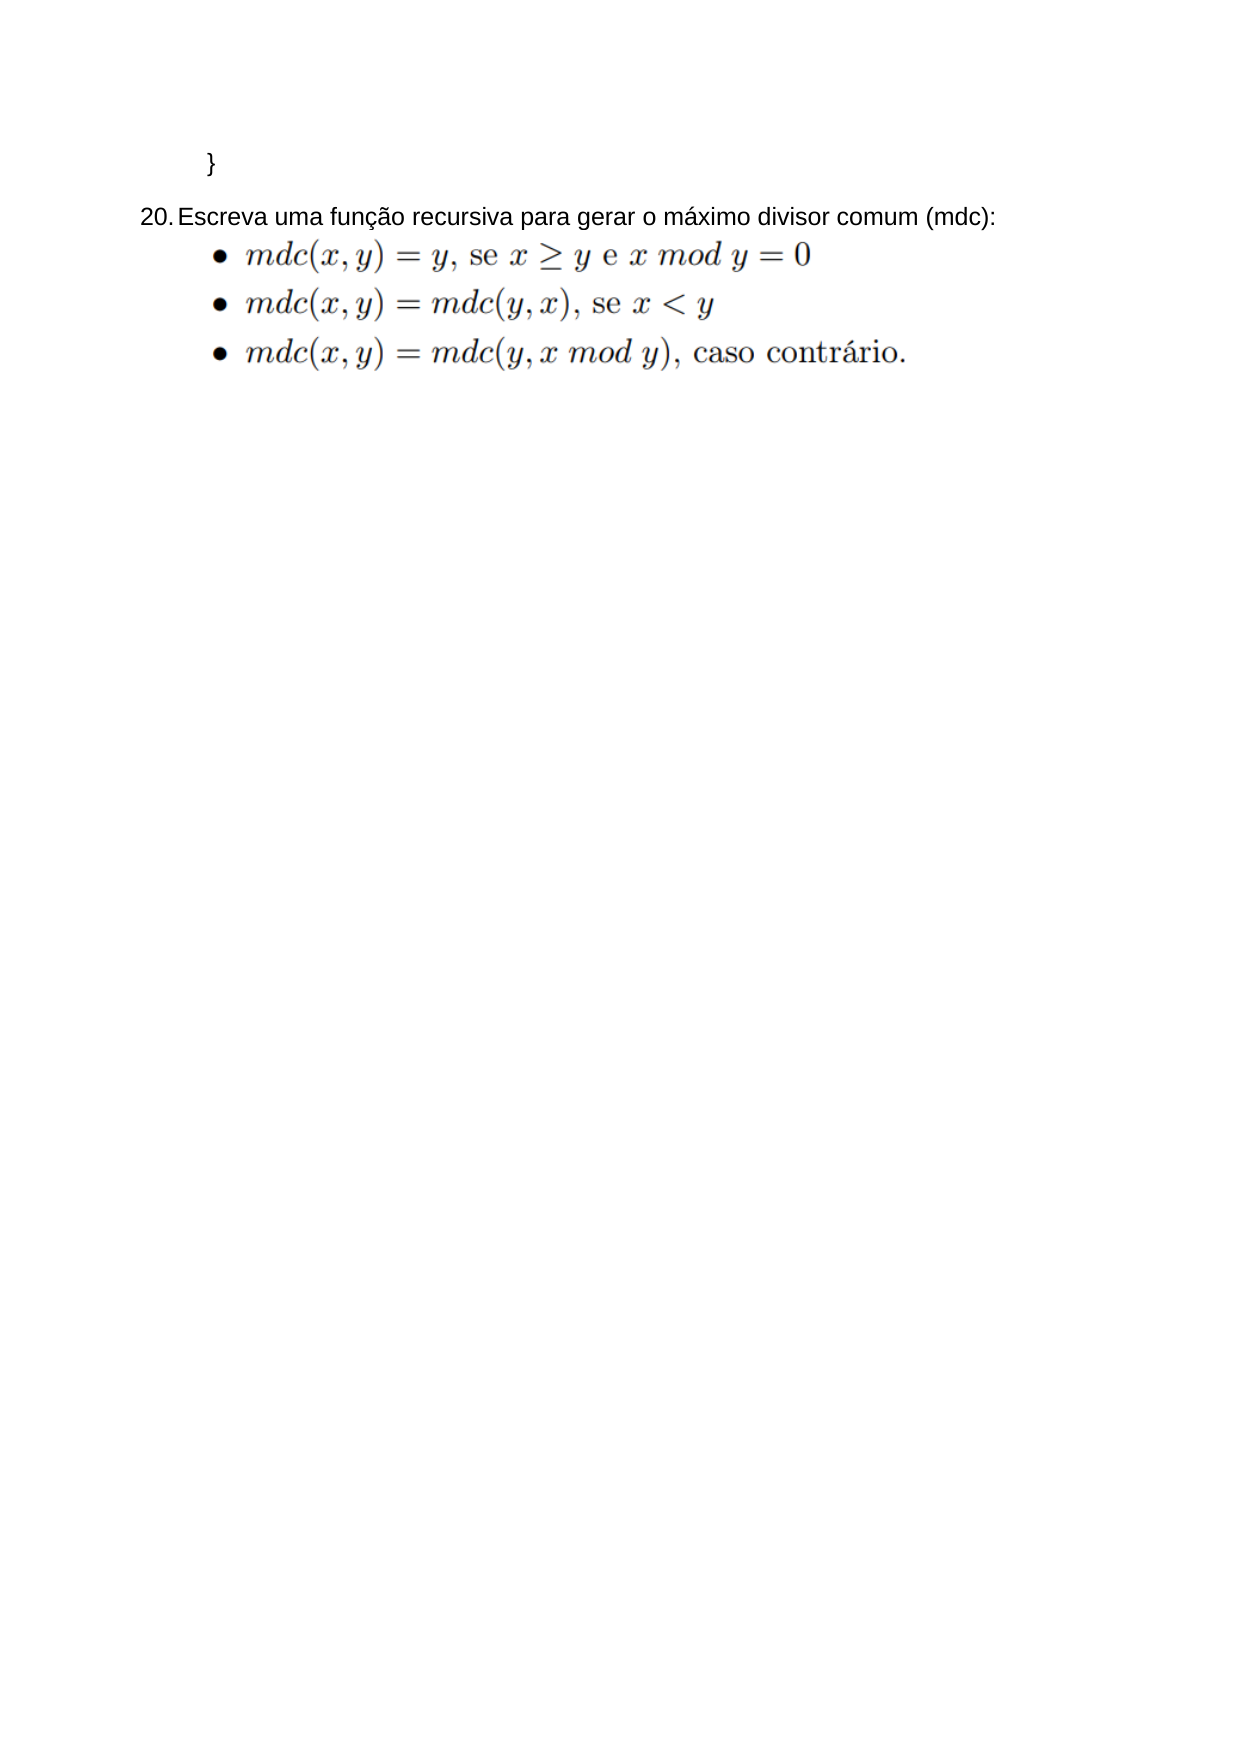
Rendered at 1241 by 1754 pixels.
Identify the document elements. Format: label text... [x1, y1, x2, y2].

text } [207, 148, 1063, 176]
list Escreva uma função recursiva para gerar o máximo divisor comum (mdc): [140, 201, 1063, 230]
picture [206, 230, 913, 372]
